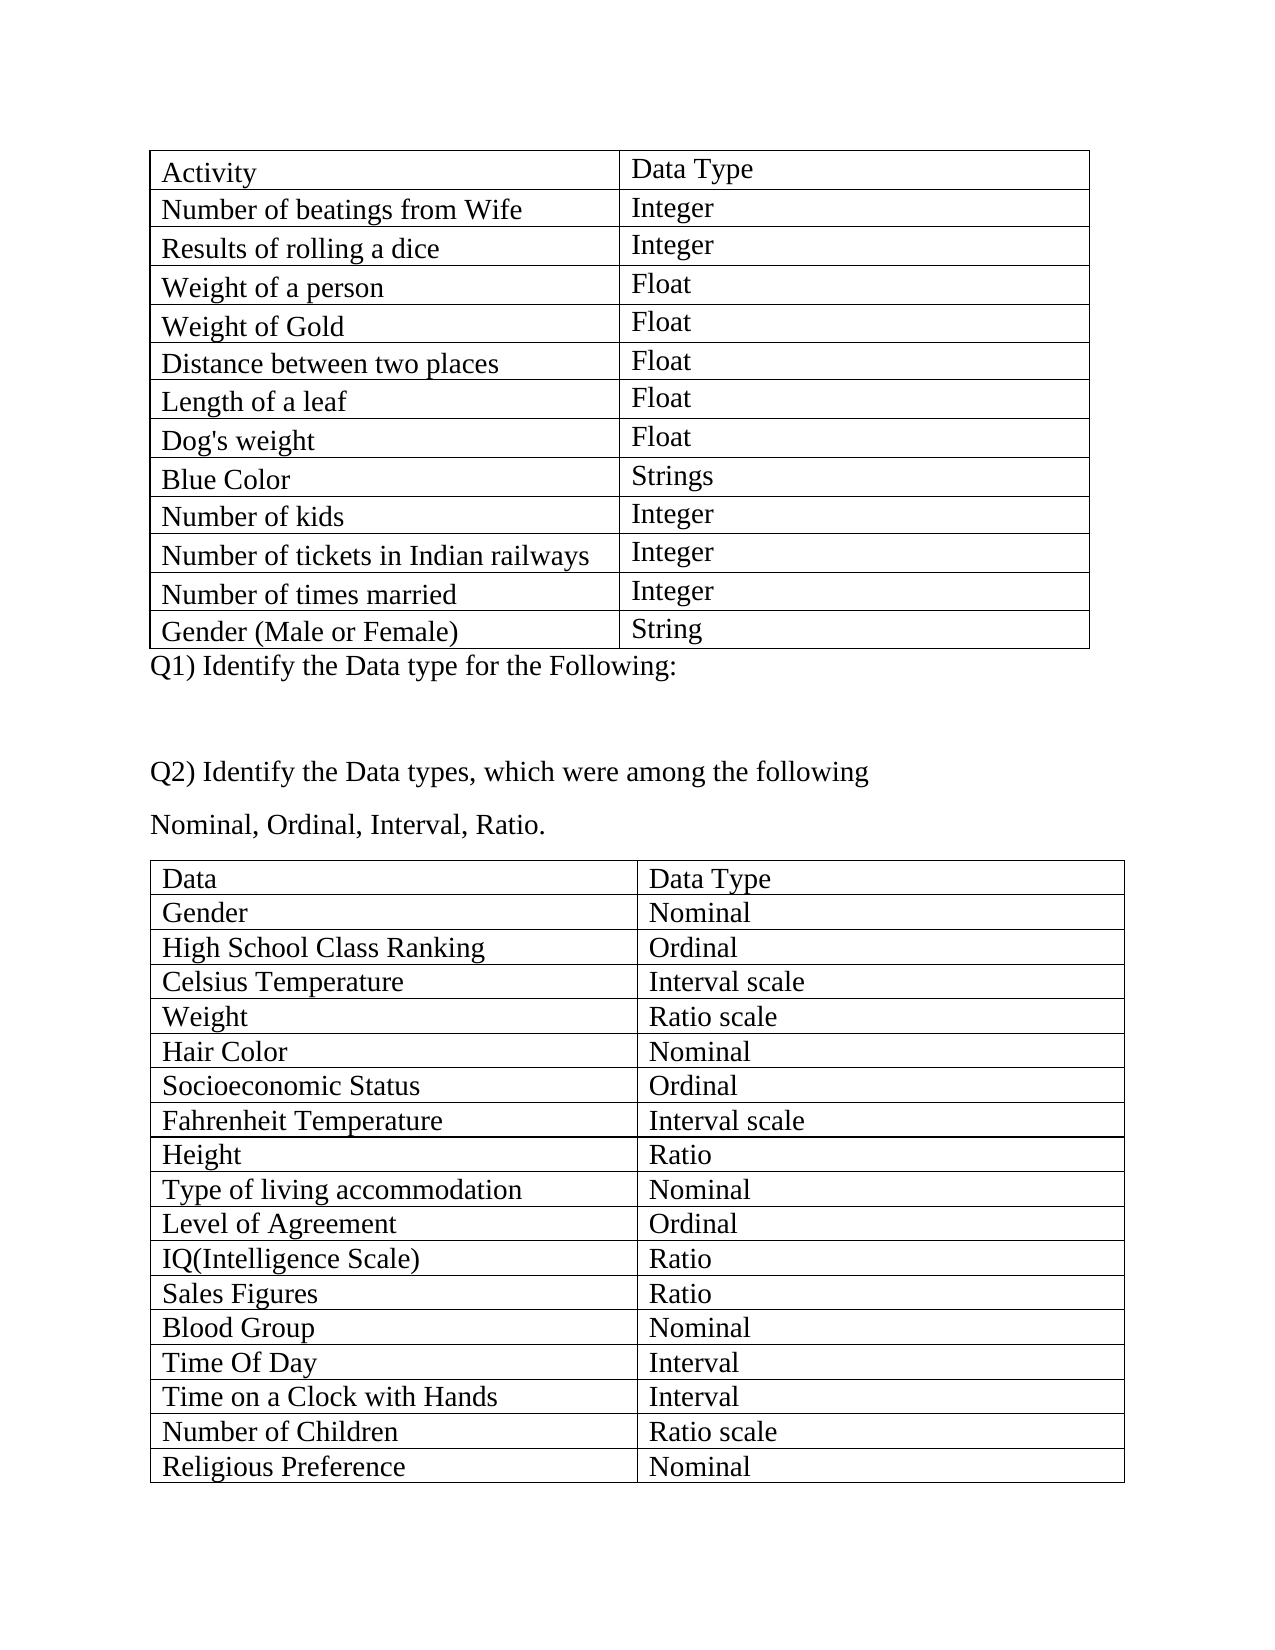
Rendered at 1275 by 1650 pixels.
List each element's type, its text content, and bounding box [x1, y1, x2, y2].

table_cell Ratio scale [638, 999, 1124, 1033]
table_cell Ratio [638, 1276, 1124, 1309]
table_cell Integer [620, 227, 1089, 265]
table_cell Interval [638, 1345, 1124, 1378]
table_cell Dog's weight [151, 419, 619, 457]
table_cell Results of rolling a dice [151, 227, 619, 265]
table_cell Weight [151, 999, 637, 1033]
table_cell Ordinal [638, 1207, 1124, 1240]
table_cell Weight of a person [151, 266, 619, 303]
table_cell Number of kids [151, 497, 619, 533]
table_cell Integer [620, 573, 1089, 610]
table_cell Ordinal [638, 930, 1124, 963]
table_cell Strings [620, 458, 1089, 496]
table_cell Interval scale [638, 1103, 1124, 1136]
text Q2) Identify the Data types, which were among the following [150, 754, 1125, 788]
table_cell Float [620, 266, 1089, 303]
table_cell Nominal [638, 1034, 1124, 1067]
table_cell Type of living accommodation [151, 1172, 637, 1206]
table_cell Nominal [638, 895, 1124, 929]
table_cell Nominal [638, 1310, 1124, 1344]
table_cell Weight of Gold [151, 305, 619, 342]
table_cell Integer [620, 534, 1089, 572]
table_cell Number of beatings from Wife [151, 190, 619, 226]
table_cell Length of a leaf [151, 380, 619, 418]
table_cell Ratio scale [638, 1414, 1124, 1448]
table_cell Number of tickets in Indian railways [151, 534, 619, 572]
table_cell Integer [620, 497, 1089, 533]
table_cell Hair Color [151, 1034, 637, 1067]
table_cell Interval [638, 1380, 1124, 1413]
table_cell Fahrenheit Temperature [151, 1103, 637, 1136]
table_cell Nominal [638, 1449, 1124, 1482]
table_cell Blood Group [151, 1310, 637, 1344]
table_cell Sales Figures [151, 1276, 637, 1309]
table_cell Ratio [638, 1138, 1124, 1171]
table_cell Number of times married [151, 573, 619, 610]
table_cell Nominal [638, 1172, 1124, 1206]
table_cell Time Of Day [151, 1345, 637, 1378]
table_cell Gender (Male or Female) [151, 611, 619, 647]
table_cell Integer [620, 190, 1089, 226]
table_cell Ordinal [638, 1068, 1124, 1102]
text Q1) Identify the Data type for the Following: [150, 648, 1125, 682]
table_cell String [620, 611, 1089, 647]
table_cell Religious Preference [151, 1449, 637, 1482]
table_cell Height [151, 1138, 637, 1171]
table_header Activity [151, 151, 619, 189]
text Nominal, Ordinal, Interval, Ratio. [150, 807, 1125, 841]
table_cell Float [620, 380, 1089, 418]
table_cell Time on a Clock with Hands [151, 1380, 637, 1413]
table_cell Float [620, 343, 1089, 379]
table_cell Socioeconomic Status [151, 1068, 637, 1102]
table_cell High School Class Ranking [151, 930, 637, 963]
table_cell IQ(Intelligence Scale) [151, 1241, 637, 1275]
table_header Data Type [638, 861, 1124, 894]
table_cell Distance between two places [151, 343, 619, 379]
table_cell Interval scale [638, 965, 1124, 998]
table_header Data [151, 861, 637, 894]
table_cell Float [620, 305, 1089, 342]
table_cell Number of Children [151, 1414, 637, 1448]
table_cell Level of Agreement [151, 1207, 637, 1240]
table_cell Ratio [638, 1241, 1124, 1275]
table_cell Celsius Temperature [151, 965, 637, 998]
table_cell Gender [151, 895, 637, 929]
table_header Data Type [620, 151, 1089, 189]
table_cell Float [620, 419, 1089, 457]
table_cell Blue Color [151, 458, 619, 496]
